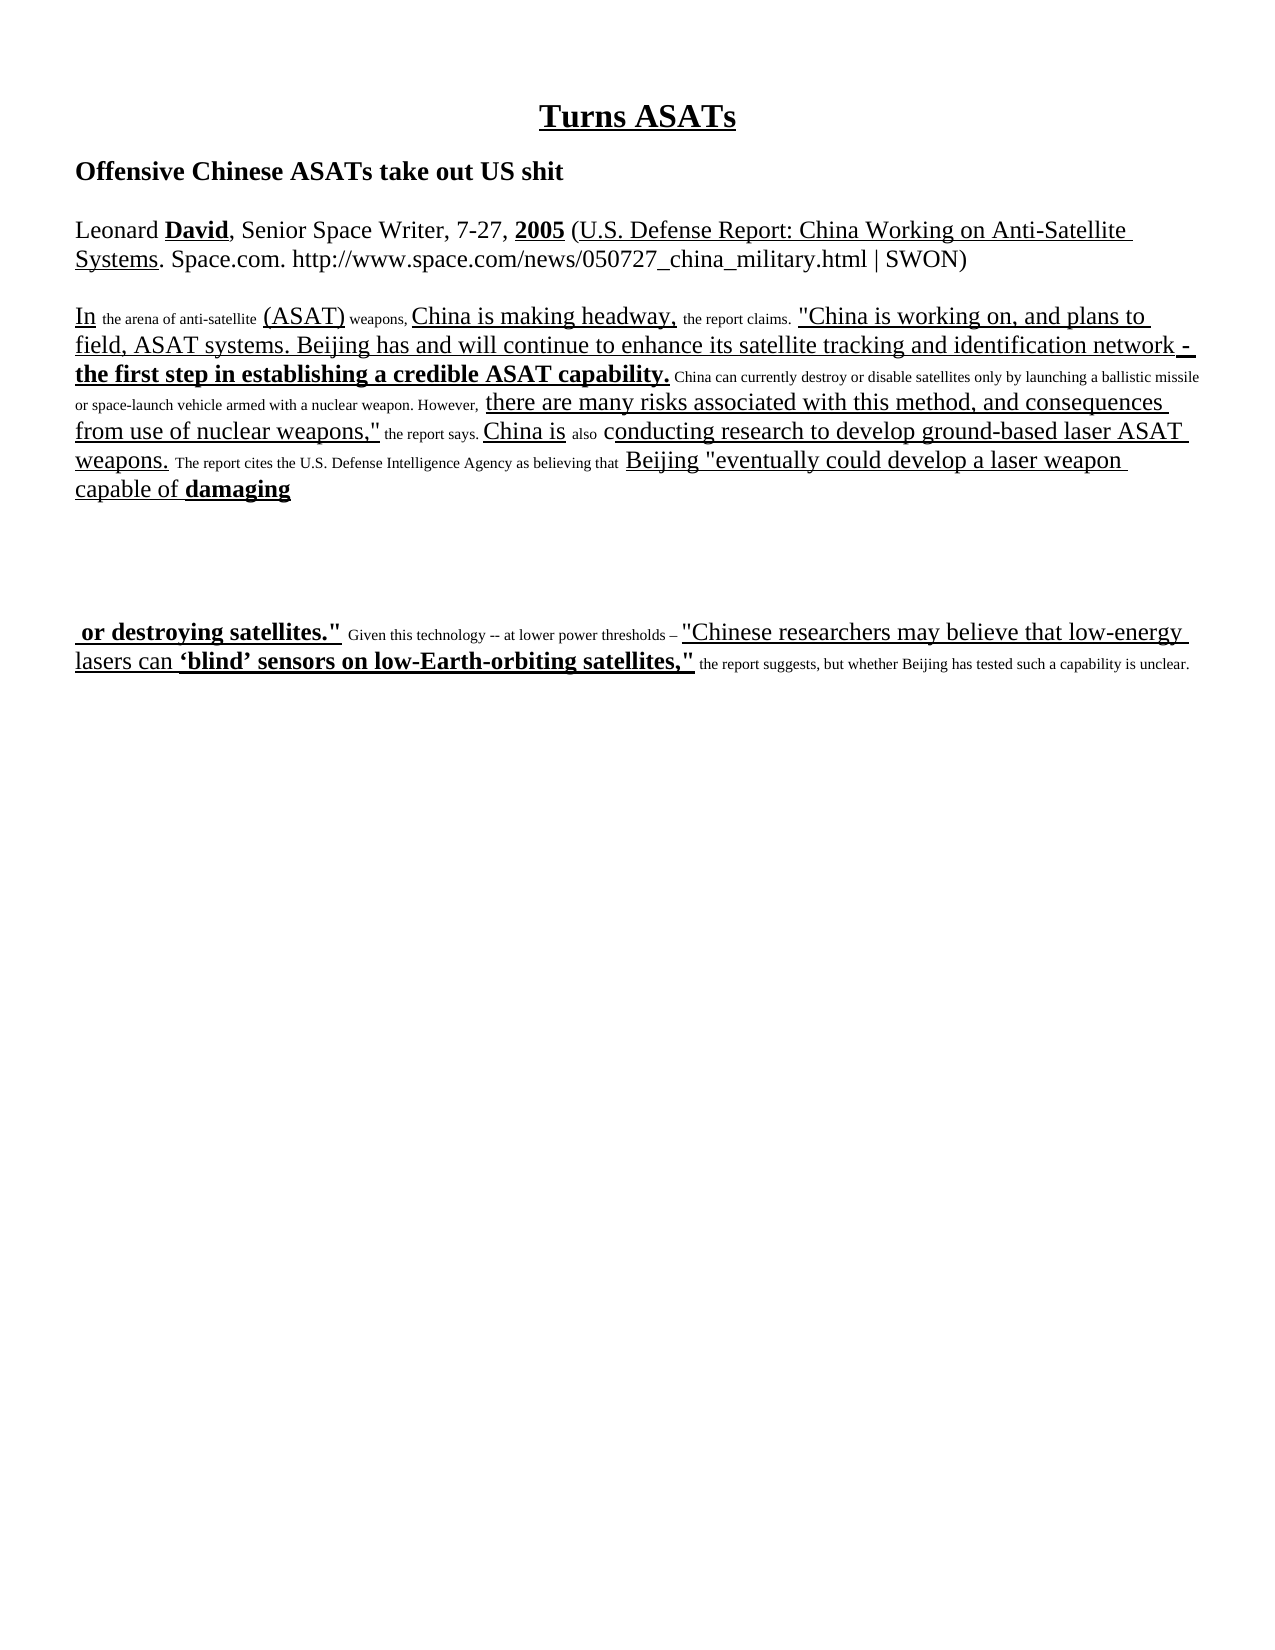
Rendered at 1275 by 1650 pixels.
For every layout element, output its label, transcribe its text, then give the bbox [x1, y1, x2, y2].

subtitle Offensive Chinese ASATs take out US shit [75, 155, 1200, 186]
subtitle Turns ASATs [75, 96, 1200, 134]
text In the arena of anti-satellite (ASAT) weapons, is making headway, the report claims. "China is working on, and plans to field, ASAT systems. has and will continue to enhance its satellite tracking and identification network - the first step in establishing a credible ASAT capability. can currently destroy or disable satellites only by launching a ballistic missile or space-launch vehicle armed with a nuclear weapon. However, there are many risks associated with this method, and consequences from use of nuclear weapons," the report says. is also conducting research to develop ground-based laser ASAT weapons. The report cites the U.S. Defense Intelligence Agency as believing that Beijing "eventually could develop a laser weapon capable of damaging [75, 301, 1200, 502]
text or destroying satellites." Given this technology -- at lower power thresholds – "Chinese researchers may believe that low-energy lasers can ‘blind’ sensors on low-Earth-orbiting satellites," the report suggests, but whether has tested such a capability is unclear. [75, 617, 1200, 675]
text Leonard David, Senior Space Writer, 7-27, 2005 ( Defense Report: Working on Anti-Satellite Systems. Space.com. http://www.space.com/news/050727_china_military.html | SWON) [75, 215, 1200, 272]
